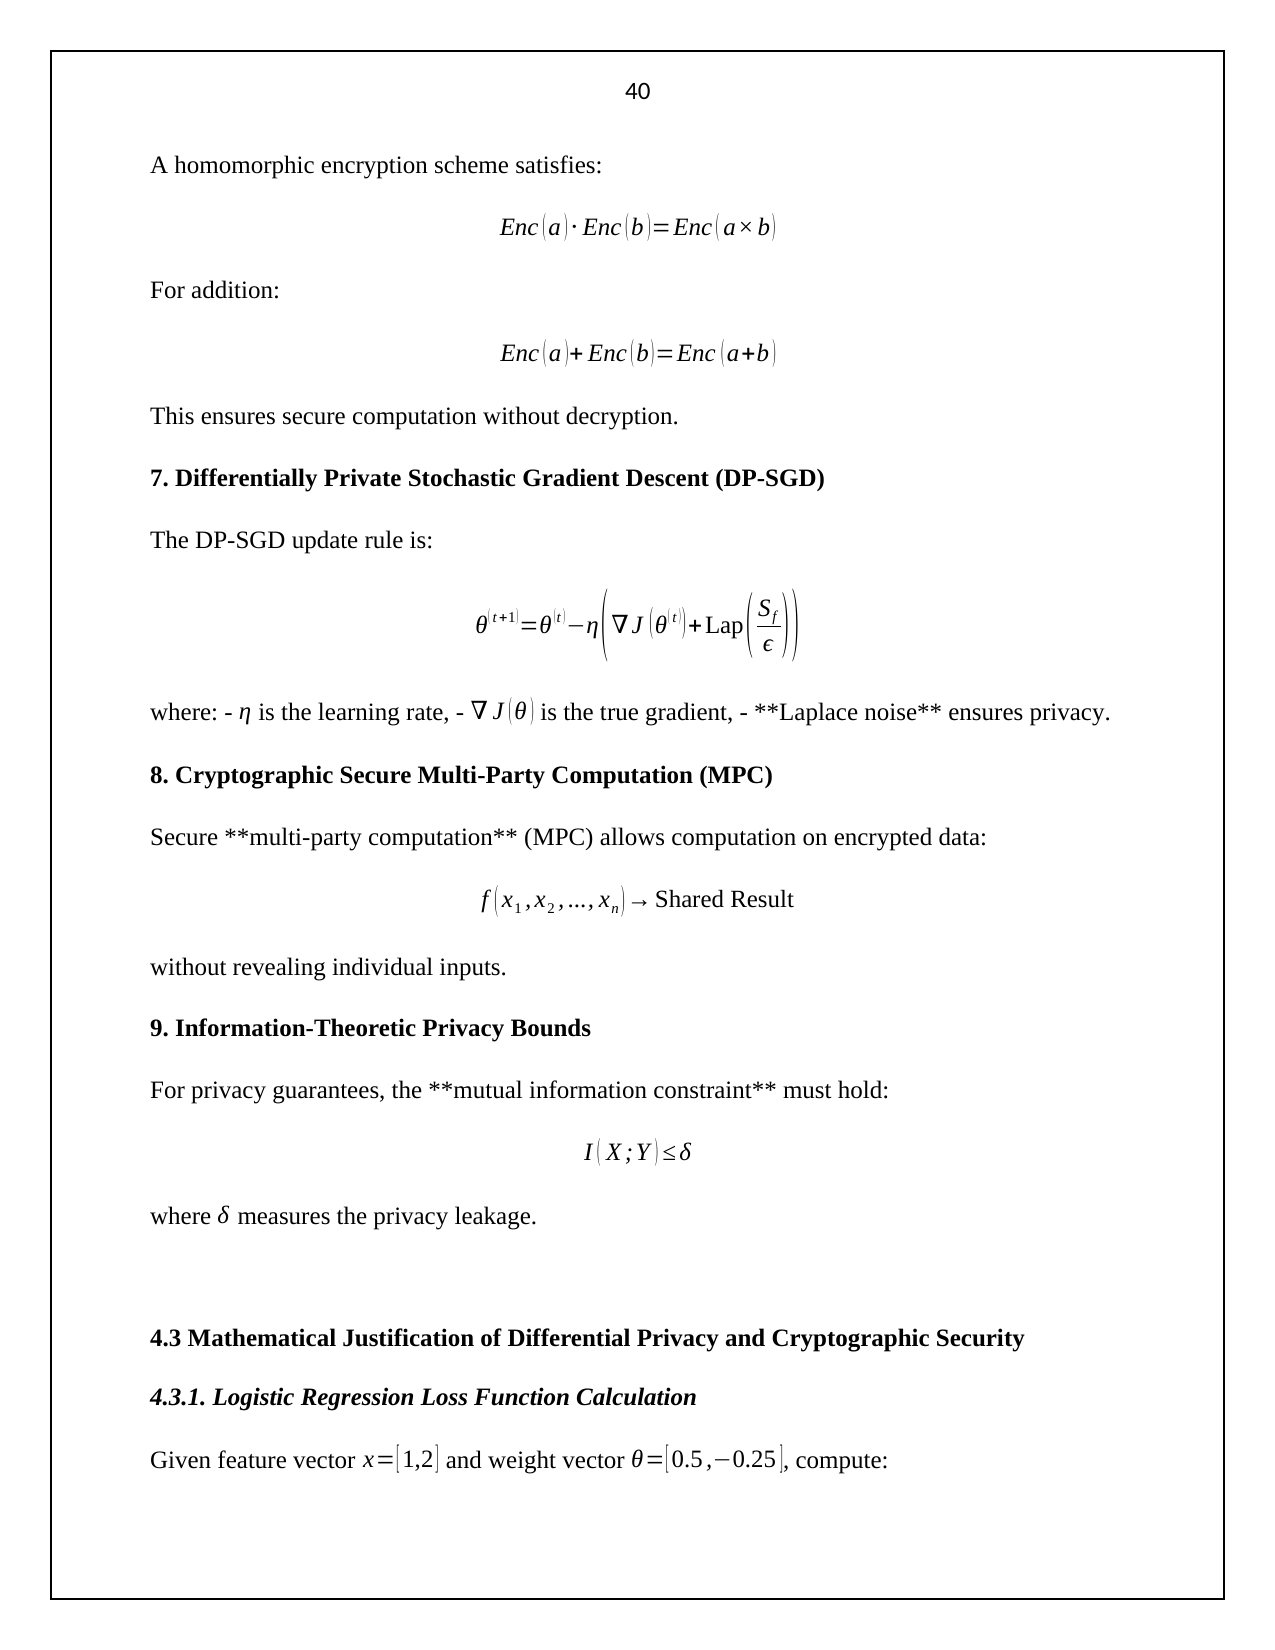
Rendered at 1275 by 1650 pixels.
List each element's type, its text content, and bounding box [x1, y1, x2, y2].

subtitle 4.3 Mathematical Justification of Differential Privacy and Cryptographic Security [150, 1323, 1125, 1351]
text For addition: [150, 276, 1125, 304]
text where: - is the learning rate, - is the true gradient, - **Laplace noise** ensures privacy. [150, 696, 1125, 727]
text For privacy guarantees, the **mutual information constraint** must hold: [150, 1075, 1125, 1104]
subtitle 4.3.1. Logistic Regression Loss Function Calculation [150, 1382, 1125, 1411]
text 7. Differentially Private Stochastic Gradient Descent (DP-SGD) [150, 463, 1125, 492]
text Given feature vector and weight vector , compute: [150, 1444, 1125, 1475]
text The DP-SGD update rule is: [150, 525, 1125, 554]
text 8. Cryptographic Secure Multi-Party Computation (MPC) [150, 760, 1125, 789]
text This ensures secure computation without decryption. [150, 401, 1125, 430]
text 9. Information-Theoretic Privacy Bounds [150, 1013, 1125, 1042]
text A homomorphic encryption scheme satisfies: [150, 150, 1125, 179]
text without revealing individual inputs. [150, 952, 1125, 980]
text Secure **multi-party computation** (MPC) allows computation on encrypted data: [150, 822, 1125, 851]
text where measures the privacy leakage. [150, 1201, 1125, 1230]
